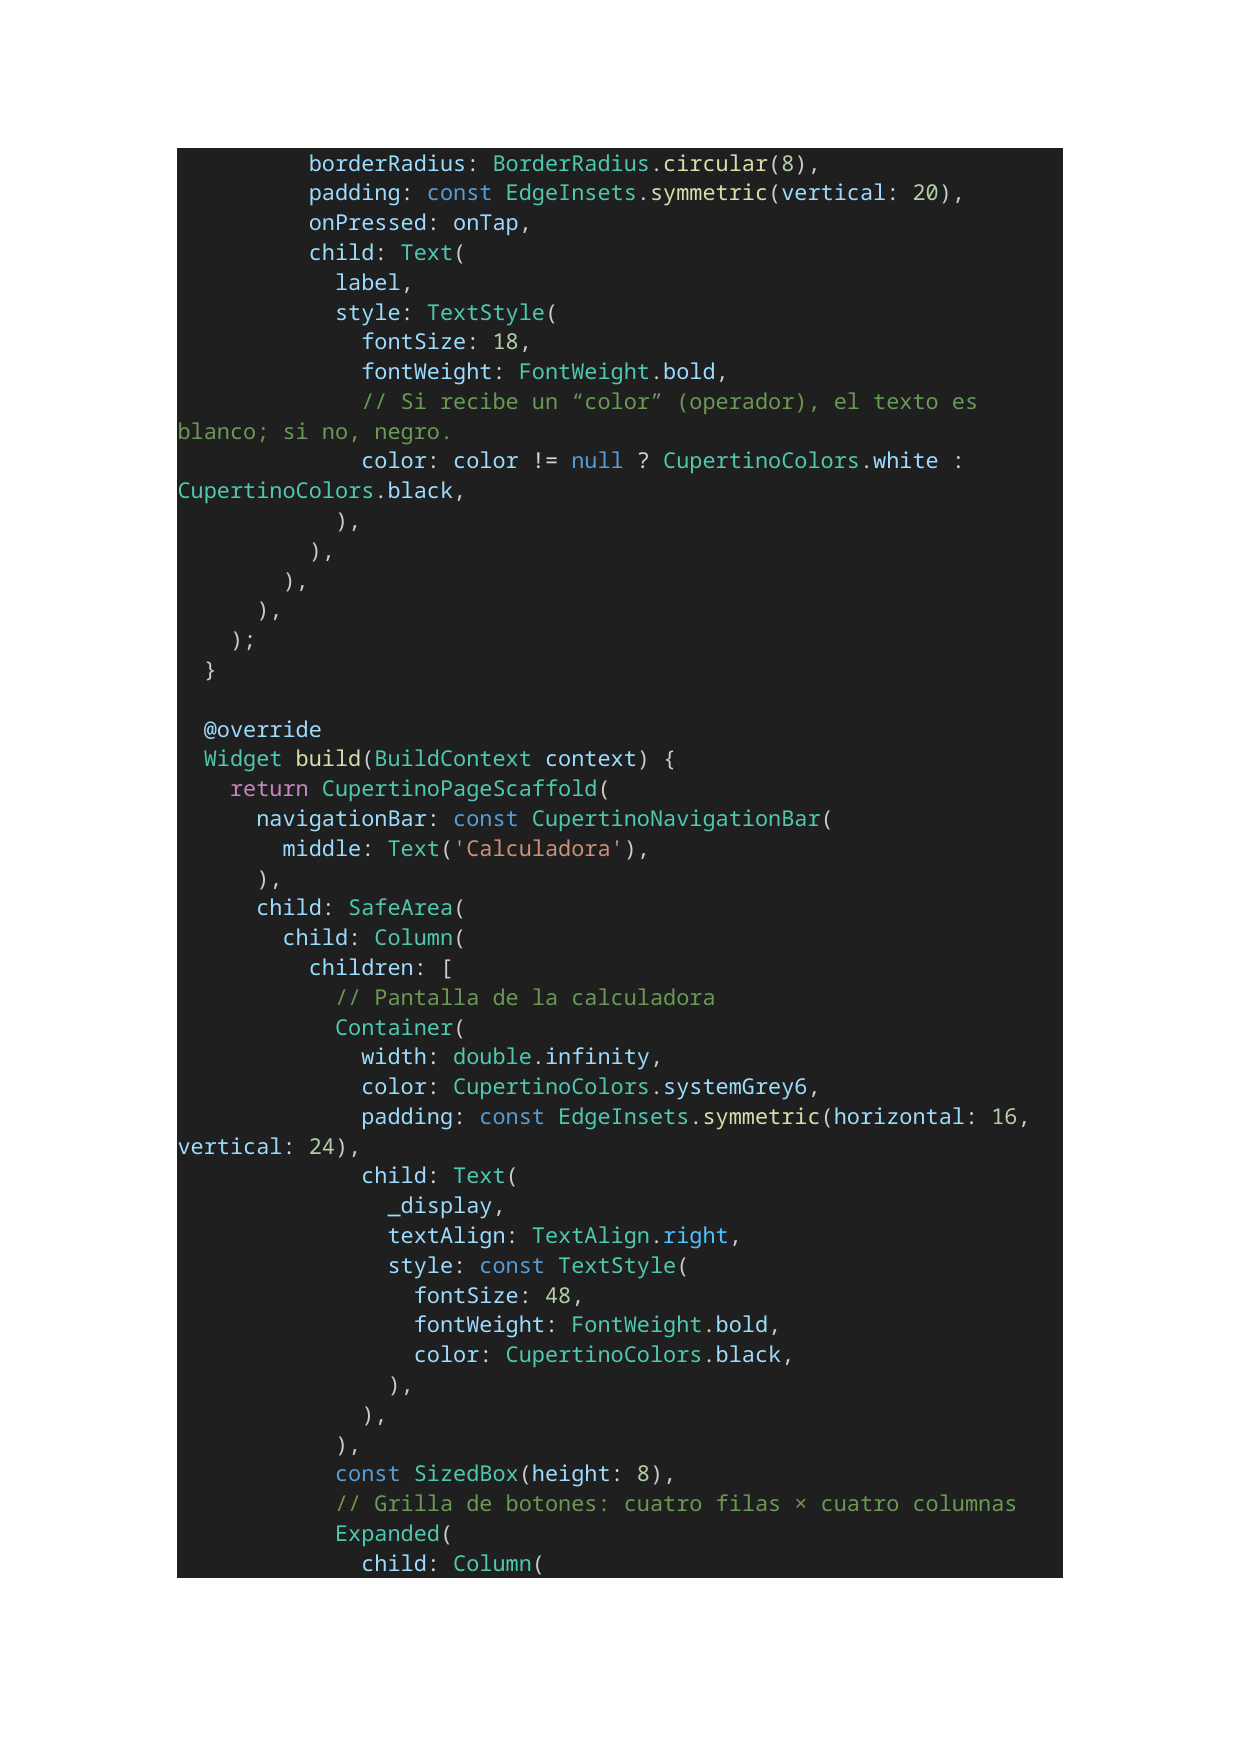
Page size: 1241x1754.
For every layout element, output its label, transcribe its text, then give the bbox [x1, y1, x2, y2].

text ), [177, 535, 1063, 565]
text fontSize: 48, [177, 1280, 1063, 1309]
text ), [177, 863, 1063, 892]
text @override [177, 714, 1063, 743]
text ); [177, 624, 1063, 654]
text navigationBar: const CupertinoNavigationBar( [177, 803, 1063, 833]
text color: CupertinoColors.black, [177, 1339, 1063, 1369]
text color: CupertinoColors.systemGrey6, [177, 1071, 1063, 1101]
text ), [177, 505, 1063, 535]
text label, [177, 267, 1063, 297]
text color: color != null ? CupertinoColors.white : CupertinoColors.black, [177, 446, 1063, 505]
text // Si recibe un “color” (operador), el texto es blanco; si no, negro. [177, 386, 1063, 446]
text fontWeight: FontWeight.bold, [177, 1309, 1063, 1339]
text ), [177, 1399, 1063, 1429]
text style: const TextStyle( [177, 1250, 1063, 1280]
text style: TextStyle( [177, 297, 1063, 326]
text fontSize: 18, [177, 326, 1063, 356]
text } [177, 654, 1063, 684]
text ), [177, 1369, 1063, 1399]
text Container( [177, 1012, 1063, 1041]
text // Grilla de botones: cuatro filas × cuatro columnas [177, 1488, 1063, 1518]
text child: Column( [177, 1548, 1063, 1578]
text width: double.infinity, [177, 1041, 1063, 1071]
text const SizedBox(height: 8), [177, 1458, 1063, 1488]
text padding: const EdgeInsets.symmetric(horizontal: 16, vertical: 24), [177, 1101, 1063, 1161]
text textAlign: TextAlign.right, [177, 1220, 1063, 1250]
text ), [177, 594, 1063, 624]
text // Pantalla de la calculadora [177, 982, 1063, 1012]
text borderRadius: BorderRadius.circular(8), [177, 148, 1063, 177]
text child: SafeArea( [177, 892, 1063, 922]
text Widget build(BuildContext context) { [177, 743, 1063, 773]
text child: Text( [177, 1161, 1063, 1190]
text return CupertinoPageScaffold( [177, 773, 1063, 803]
text middle: Text('Calculadora'), [177, 833, 1063, 863]
text fontWeight: FontWeight.bold, [177, 356, 1063, 386]
text children: [ [177, 952, 1063, 982]
text _display, [177, 1190, 1063, 1220]
text child: Text( [177, 237, 1063, 267]
text Expanded( [177, 1518, 1063, 1548]
text onPressed: onTap, [177, 207, 1063, 237]
text child: Column( [177, 922, 1063, 952]
text padding: const EdgeInsets.symmetric(vertical: 20), [177, 177, 1063, 207]
text ), [177, 1429, 1063, 1458]
text ), [177, 565, 1063, 594]
